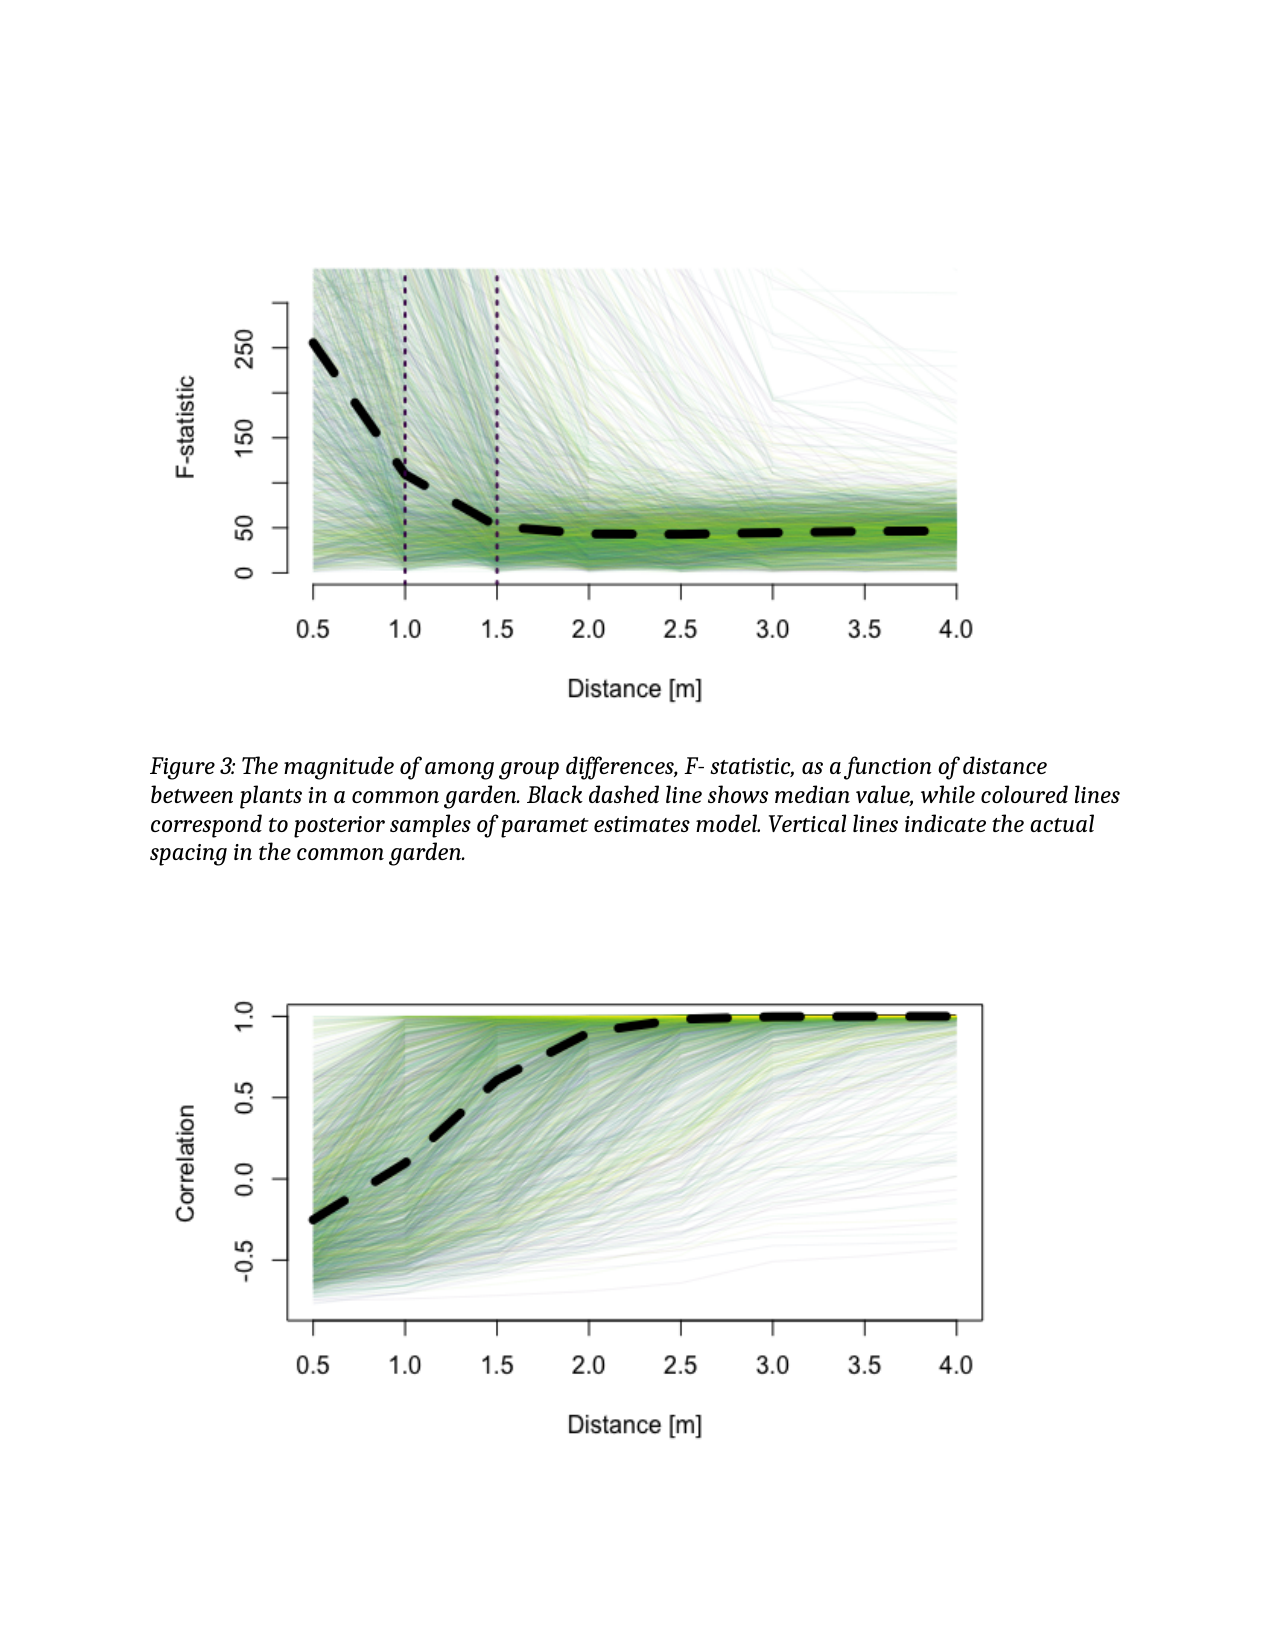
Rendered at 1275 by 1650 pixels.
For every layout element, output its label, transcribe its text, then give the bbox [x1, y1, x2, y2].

picture [168, 885, 1044, 1470]
text Figure 3: The magnitude of among group differences, F- statistic, as a function of distance between plants in a common garden. Black dashed line shows median value, while coloured lines correspond to posterior samples of paramet estimates model. Vertical lines indicate the actual spacing in the common garden. [150, 752, 1125, 867]
picture [168, 150, 1044, 734]
